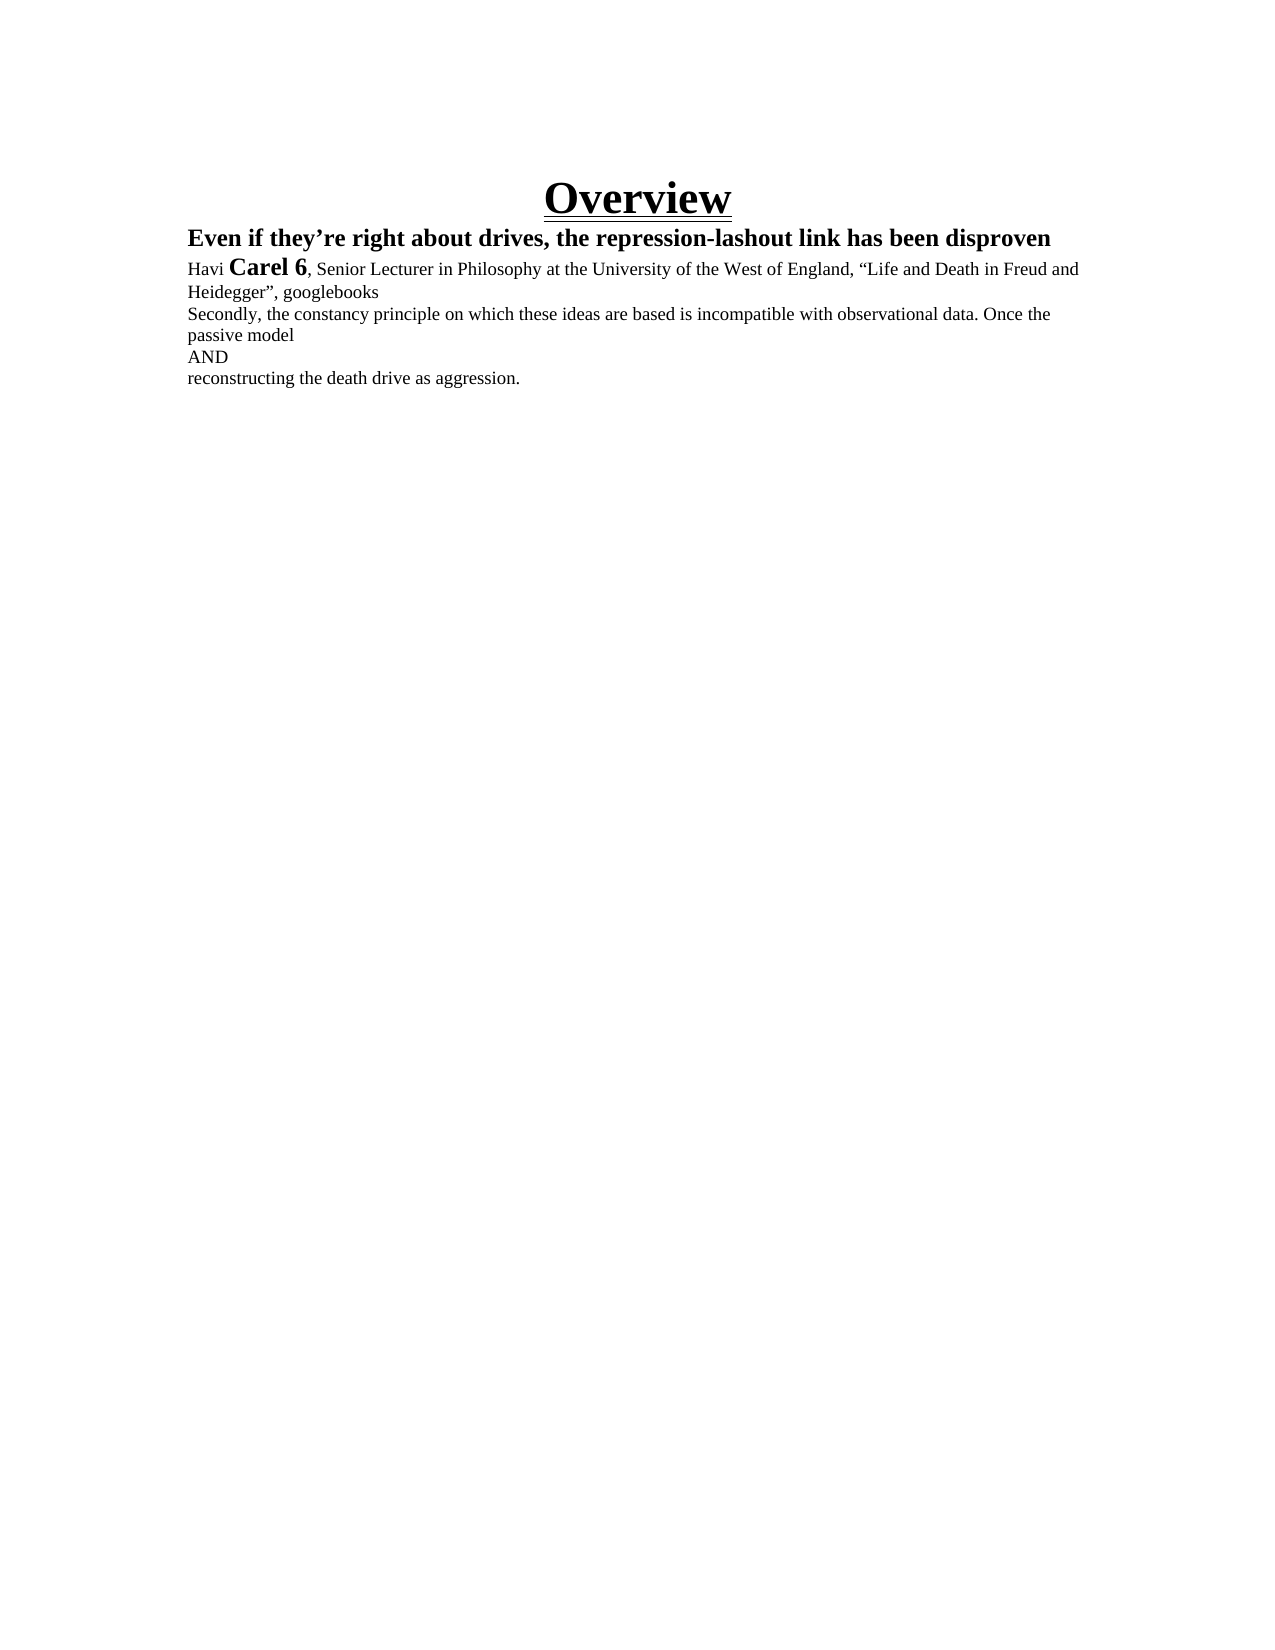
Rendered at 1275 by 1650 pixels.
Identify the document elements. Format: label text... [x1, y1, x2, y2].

text AND [187, 346, 1087, 367]
text reconstructing the death drive as aggression. [187, 367, 1087, 389]
text Even if they’re right about drives, the repression-lashout link has been disproven [187, 223, 1087, 252]
subtitle Overview [187, 171, 1087, 223]
text Havi Carel 6, Senior Lecturer in Philosophy at the University of the West of England, “Life and Death in Freud and Heidegger”, googlebooks [187, 252, 1087, 303]
text Secondly, the constancy principle on which these ideas are based is incompatible with observational data. Once the passive model [187, 303, 1087, 346]
